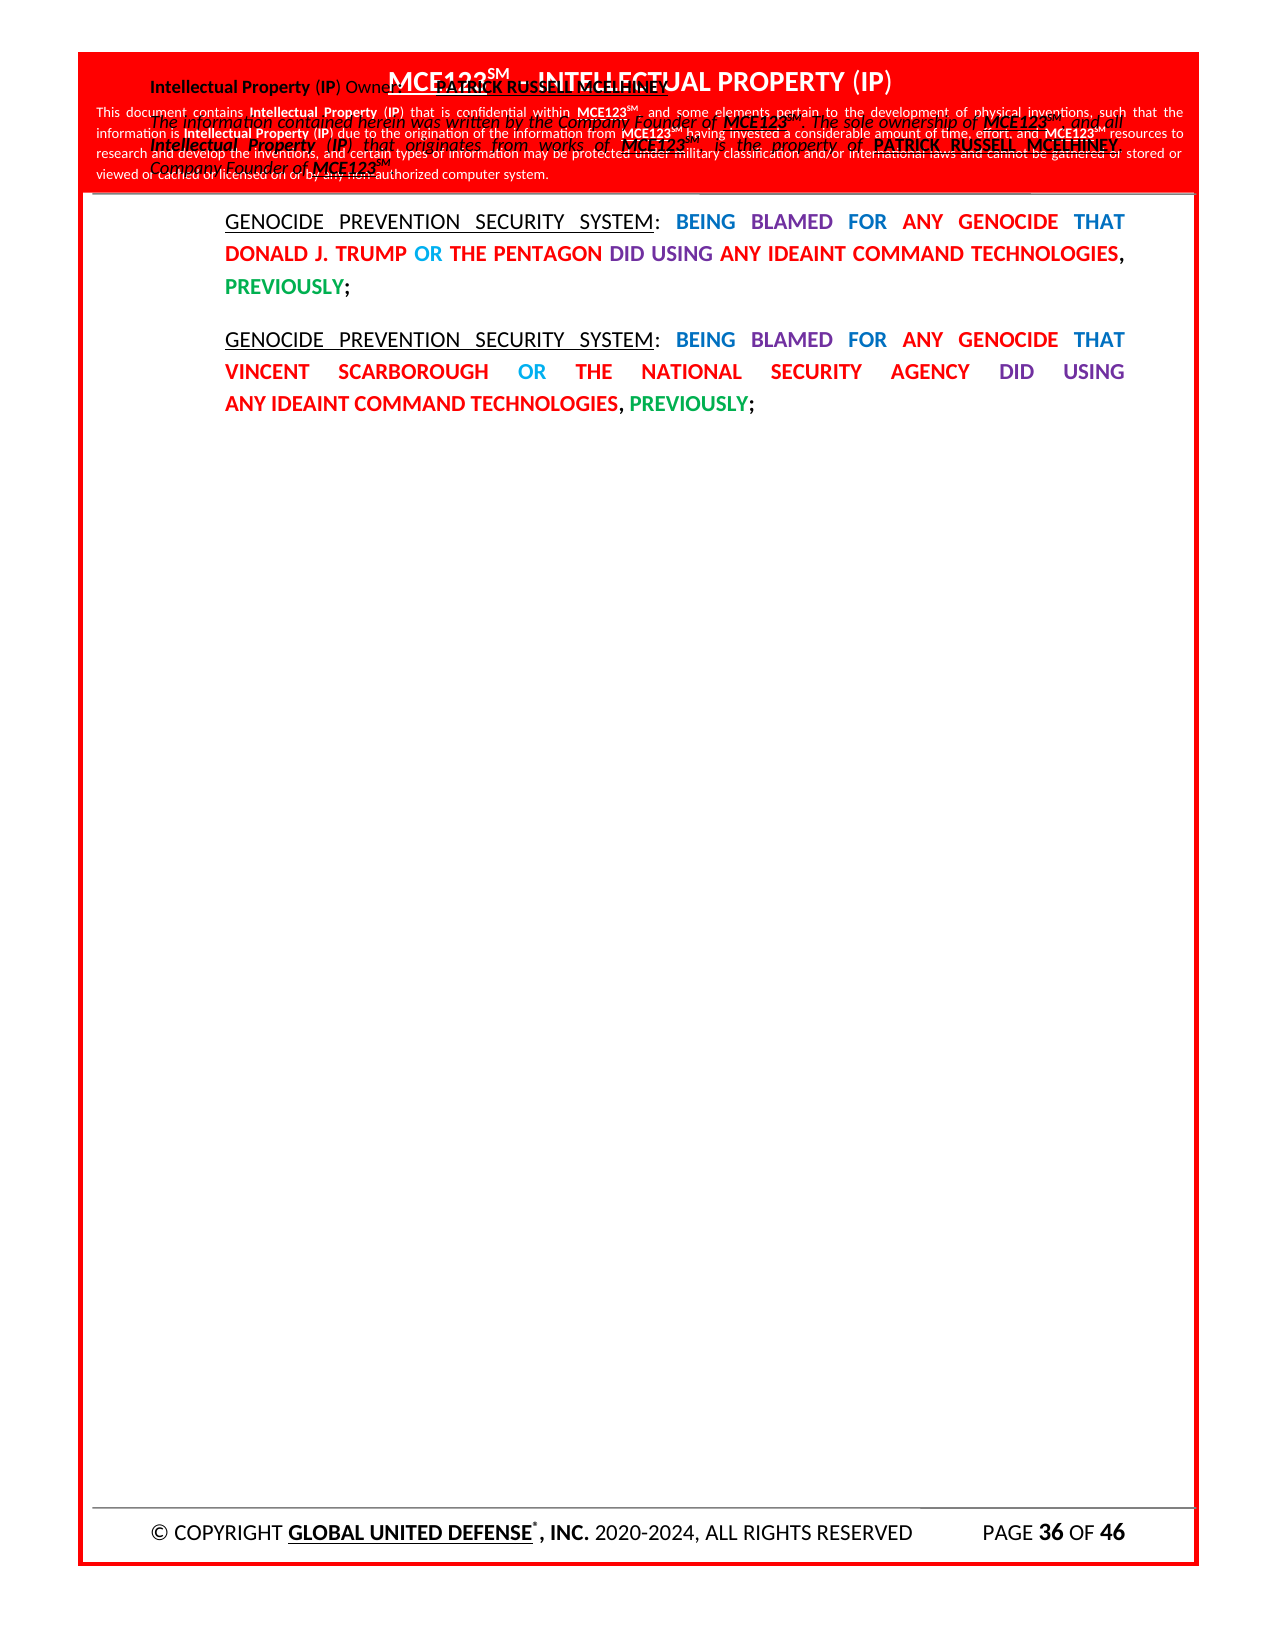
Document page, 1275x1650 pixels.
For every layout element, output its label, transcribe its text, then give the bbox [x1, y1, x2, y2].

text GENOCIDE PREVENTION SECURITY SYSTEM: BEING BLAMED FOR ANY GENOCIDE THAT VINCENT SCARBOROUGH OR THE NATIONAL SECURITY AGENCY DID USING ANY IDEAINT COMMAND TECHNOLOGIES, PREVIOUSLY; [225, 325, 1125, 417]
text GENOCIDE PREVENTION SECURITY SYSTEM: BEING BLAMED FOR ANY GENOCIDE THAT DONALD J. TRUMP OR THE PENTAGON DID USING ANY IDEAINT COMMAND TECHNOLOGIES, PREVIOUSLY; [225, 207, 1125, 300]
